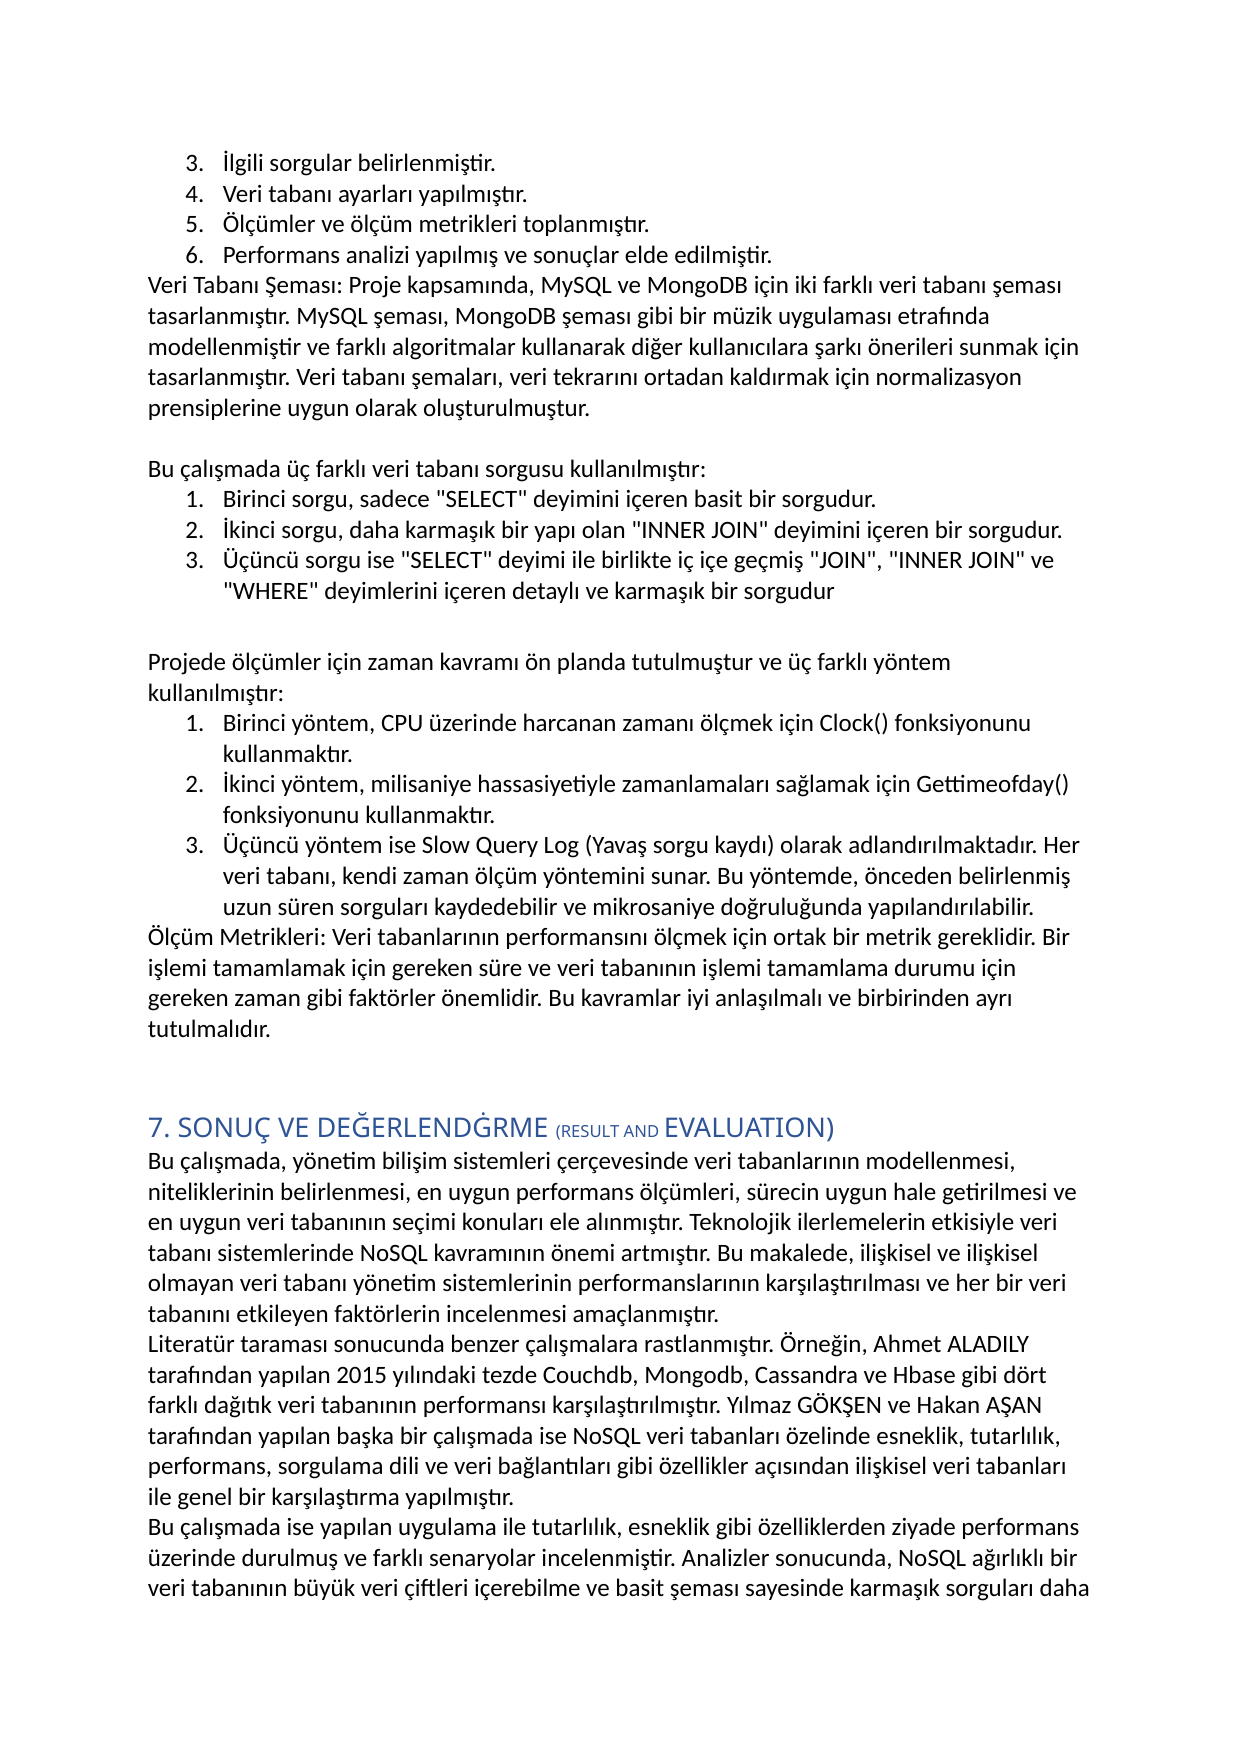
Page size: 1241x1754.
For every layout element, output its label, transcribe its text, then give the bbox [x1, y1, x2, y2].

text Projede ölçümler için zaman kavramı ön planda tutulmuştur ve üç farklı yöntem kullanılmıştır: [148, 646, 1093, 707]
text Veri Tabanı Şeması: Proje kapsamında, MySQL ve MongoDB için iki farklı veri tabanı şeması tasarlanmıştır. MySQL şeması, MongoDB şeması gibi bir müzik uygulaması etrafında modellenmiştir ve farklı algoritmalar kullanarak diğer kullanıcılara şarkı önerileri sunmak için tasarlanmıştır. Veri tabanı şemaları, veri tekrarını ortadan kaldırmak için normalizasyon prensiplerine uygun olarak oluşturulmuştur. [148, 270, 1093, 422]
text Bu çalışmada, yönetim bilişim sistemleri çerçevesinde veri tabanlarının modellenmesi, niteliklerinin belirlenmesi, en uygun performans ölçümleri, sürecin uygun hale getirilmesi ve en uygun veri tabanının seçimi konuları ele alınmıştır. Teknolojik ilerlemelerin etkisiyle veri tabanı sistemlerinde NoSQL kavramının önemi artmıştır. Bu makalede, ilişkisel ve ilişkisel olmayan veri tabanı yönetim sistemlerinin performanslarının karşılaştırılması ve her bir veri tabanını etkileyen faktörlerin incelenmesi amaçlanmıştır. [148, 1145, 1093, 1328]
subtitle 7. SONUÇ VE DEĞERLENDĠRME (RESULT AND EVALUATION) [148, 1108, 1093, 1145]
list Üçüncü yöntem ise Slow Query Log (Yavaş sorgu kaydı) olarak adlandırılmaktadır. Her veri tabanı, kendi zaman ölçüm yöntemini sunar. Bu yöntemde, önceden belirlenmiş uzun süren sorguları kaydedebilir ve mikrosaniye doğruluğunda yapılandırılabilir. [185, 829, 1093, 921]
list Birinci yöntem, CPU üzerinde harcanan zamanı ölçmek için Clock() fonksiyonunu kullanmaktır. [185, 707, 1093, 768]
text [148, 1512, 1093, 1603]
list Üçüncü sorgu ise "SELECT" deyimi ile birlikte iç içe geçmiş "JOIN", "INNER JOIN" ve "WHERE" deyimlerini içeren detaylı ve karmaşık bir sorgudur [185, 544, 1093, 605]
list Veri tabanı ayarları yapılmıştır. [185, 178, 1093, 209]
list İkinci sorgu, daha karmaşık bir yapı olan "INNER JOIN" deyimini içeren bir sorgudur. [185, 514, 1093, 544]
text Bu çalışmada üç farklı veri tabanı sorgusu kullanılmıştır: [148, 422, 1093, 483]
text Literatür taraması sonucunda benzer çalışmalara rastlanmıştır. Örneğin, Ahmet ALADILY tarafından yapılan 2015 yılındaki tezde Couchdb, Mongodb, Cassandra ve Hbase gibi dört farklı dağıtık veri tabanının performansı karşılaştırılmıştır. Yılmaz GÖKŞEN ve Hakan AŞAN tarafından yapılan başka bir çalışmada ise NoSQL veri tabanları özelinde esneklik, tutarlılık, performans, sorgulama dili ve veri bağlantıları gibi özellikler açısından ilişkisel veri tabanları ile genel bir karşılaştırma yapılmıştır. [148, 1328, 1093, 1512]
list İlgili sorgular belirlenmiştir. [185, 148, 1093, 178]
list Birinci sorgu, sadece "SELECT" deyimini içeren basit bir sorgudur. [185, 483, 1093, 514]
list İkinci yöntem, milisaniye hassasiyetiyle zamanlamaları sağlamak için Gettimeofday() fonksiyonunu kullanmaktır. [185, 768, 1093, 829]
list Ölçümler ve ölçüm metrikleri toplanmıştır. [185, 209, 1093, 239]
text Ölçüm Metrikleri: Veri tabanlarının performansını ölçmek için ortak bir metrik gereklidir. Bir işlemi tamamlamak için gereken süre ve veri tabanının işlemi tamamlama durumu için gereken zaman gibi faktörler önemlidir. Bu kavramlar iyi anlaşılmalı ve birbirinden ayrı tutulmalıdır. [148, 921, 1093, 1043]
list Performans analizi yapılmış ve sonuçlar elde edilmiştir. [185, 239, 1093, 270]
